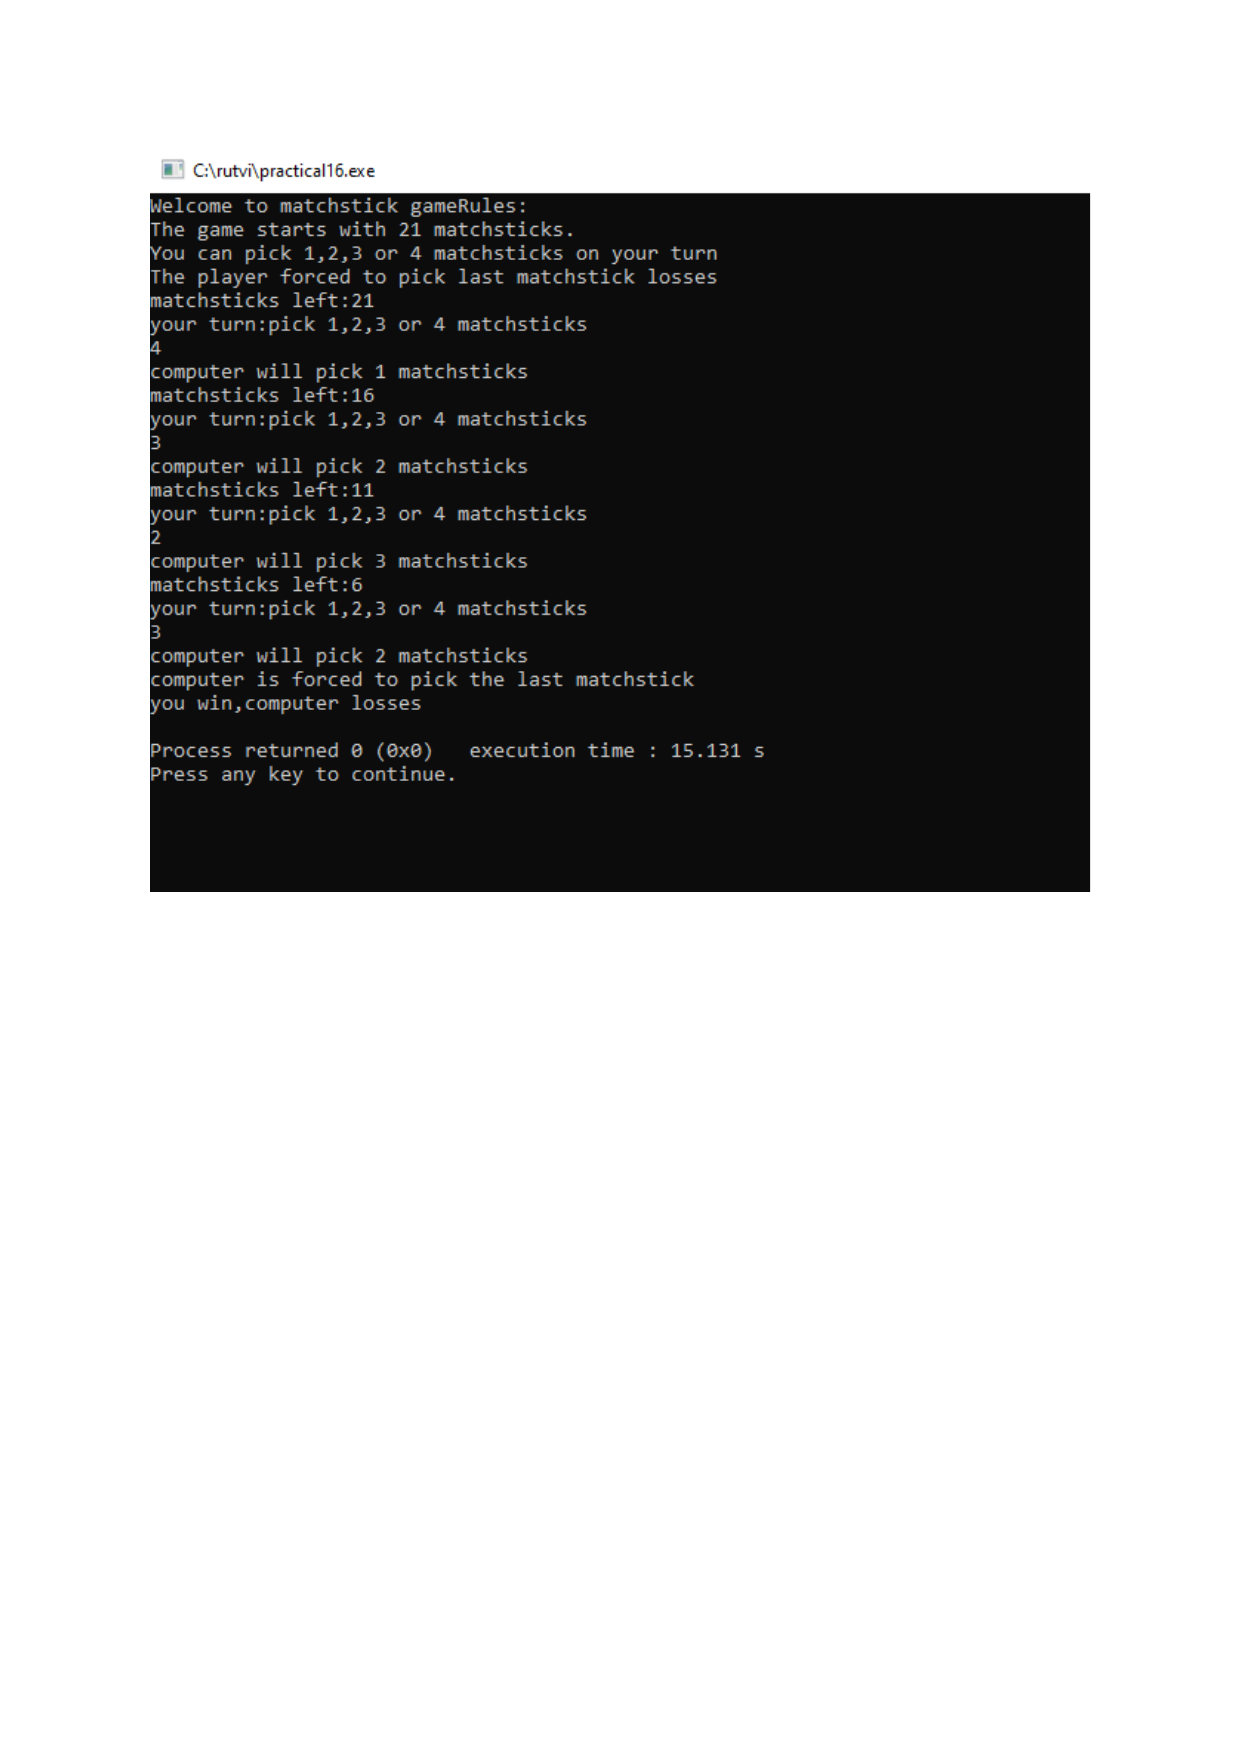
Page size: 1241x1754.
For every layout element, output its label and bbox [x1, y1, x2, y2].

picture [150, 150, 1091, 892]
